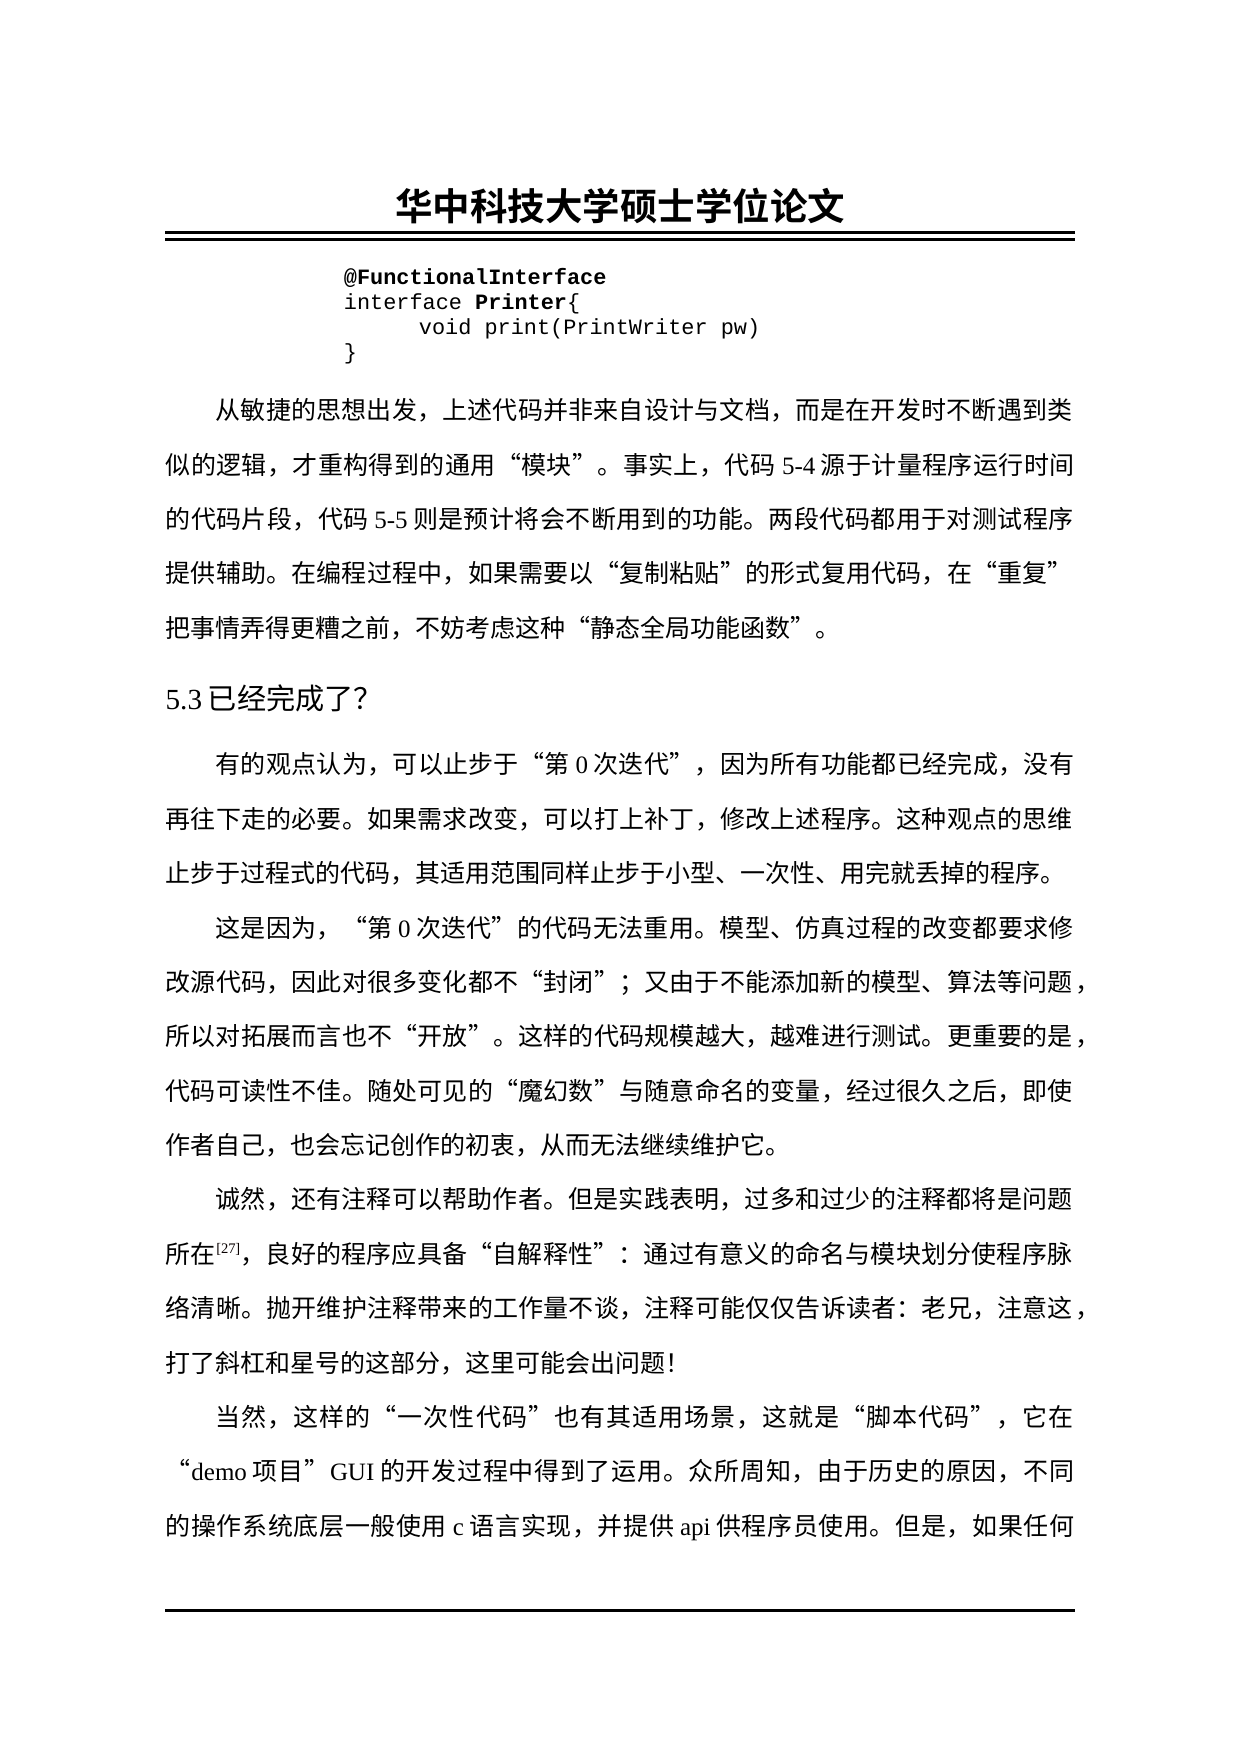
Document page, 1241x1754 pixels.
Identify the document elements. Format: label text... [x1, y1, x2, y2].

subtitle 5.3已经完成了？ [165, 675, 1075, 717]
text 这是因为，“第0次迭代”的代码无法重用。模型、仿真过程的改变都要求修改源代码，因此对很多变化都不“封闭”；又由于不能添加新的模型、算法等问题，所以对拓展而言也不“开放”。这样的代码规模越大，越难进行测试。更重要的是，代码可读性不佳。随处可见的“魔幻数”与随意命名的变量，经过很久之后，即使作者自己，也会忘记创作的初衷，从而无法继续维护它。 [165, 908, 1075, 1162]
text 诚然，还有注释可以帮助作者。但是实践表明，过多和过少的注释都将是问题所在[27]，良好的程序应具备“自解释性”：通过有意义的命名与模块划分使程序脉络清晰。抛开维护注释带来的工作量不谈，注释可能仅仅告诉读者：老兄，注意这，打了斜杠和星号的这部分，这里可能会出问题！ [165, 1180, 1075, 1379]
text 从敏捷的思想出发，上述代码并非来自设计与文档，而是在开发时不断遇到类似的逻辑，才重构得到的通用“模块”。事实上，代码5-4源于计量程序运行时间的代码片段，代码5-5则是预计将会不断用到的功能。两段代码都用于对测试程序提供辅助。在编程过程中，如果需要以“复制粘贴”的形式复用代码，在“重复”把事情弄得更糟之前，不妨考虑这种“静态全局功能函数”。 [165, 391, 1075, 644]
text 有的观点认为，可以止步于“第0次迭代”，因为所有功能都已经完成，没有再往下走的必要。如果需求改变，可以打上补丁，修改上述程序。这种观点的思维止步于过程式的代码，其适用范围同样止步于小型、一次性、用完就丢掉的程序。 [165, 745, 1075, 890]
